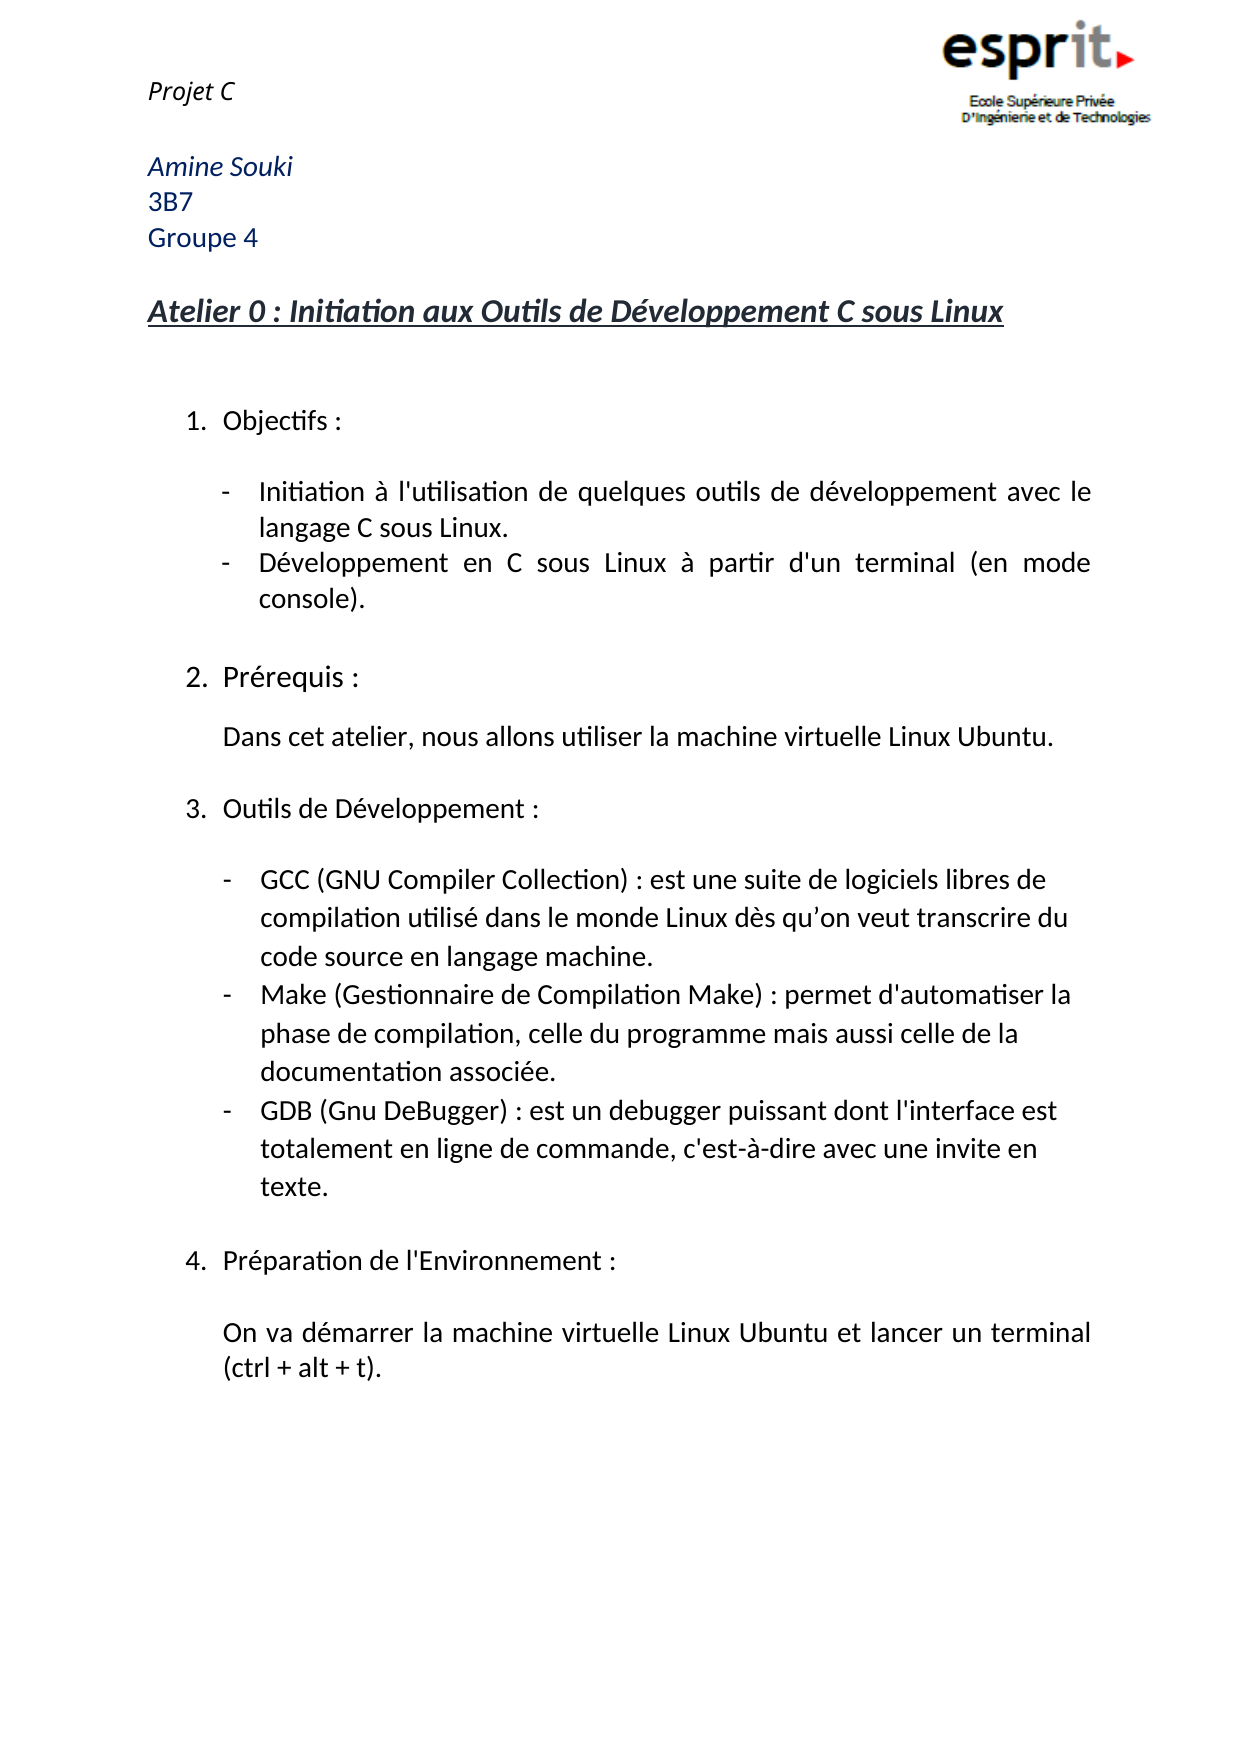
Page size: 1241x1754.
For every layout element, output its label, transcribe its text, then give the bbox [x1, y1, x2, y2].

list Préparation de l'Environnement : [185, 1242, 1093, 1278]
picture [929, 12, 1160, 143]
list Développement en C sous Linux à partir d'un terminal (en mode console). [221, 544, 1093, 616]
list Make (Gestionnaire de Compilation Make) : permet d'automatiser la phase de compilation, celle du programme mais aussi celle de la documentation associée. [223, 976, 1093, 1089]
list GCC (GNU Compiler Collection) : est une suite de logiciels libres de compilation utilisé dans le monde Linux dès qu’on veut transcrire du code source en langage machine. [223, 861, 1093, 973]
text 3B7 [148, 183, 1093, 219]
list GDB (Gnu DeBugger) : est un debugger puissant dont l'interface est totalement en ligne de commande, c'est-à-dire avec une invite en texte. [223, 1092, 1093, 1204]
text Atelier 0 : Initiation aux Outils de Développement C sous Linux [148, 290, 1093, 331]
list On va démarrer la machine virtuelle Linux Ubuntu et lancer un terminal (ctrl + alt + t). [223, 1314, 1093, 1385]
list Outils de Développement : [185, 790, 1093, 825]
list Prérequis : [185, 657, 1093, 695]
list Initiation à l'utilisation de quelques outils de développement avec le langage C sous Linux. [221, 473, 1093, 544]
text Amine Souki [148, 148, 1093, 183]
text Groupe 4 [148, 219, 1093, 254]
list Dans cet atelier, nous allons utiliser la machine virtuelle Linux Ubuntu. [223, 718, 1093, 754]
list Objectifs : [185, 402, 1093, 438]
